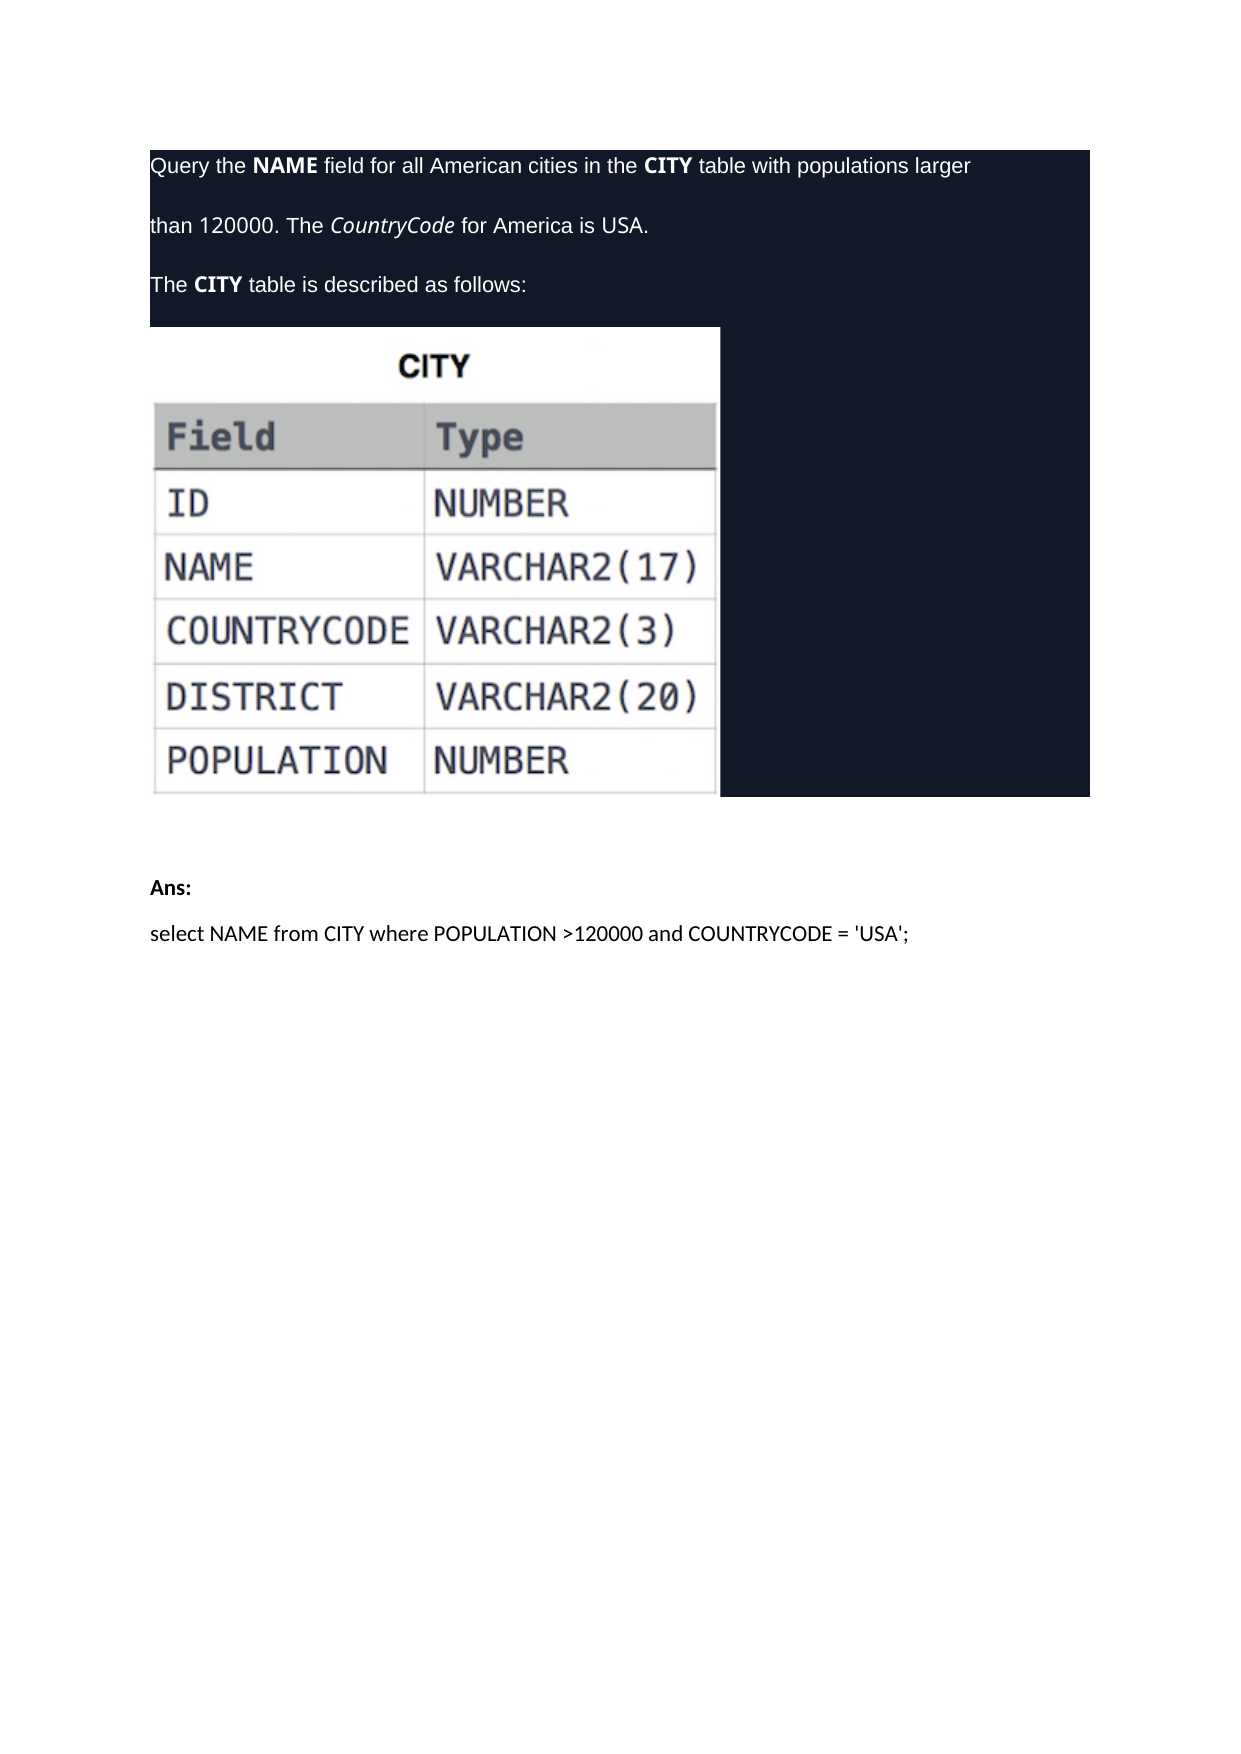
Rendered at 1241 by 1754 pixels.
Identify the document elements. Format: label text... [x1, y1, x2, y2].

picture [150, 327, 721, 797]
text Ans: [150, 873, 1090, 901]
text select NAME from CITY where POPULATION >120000 and COUNTRYCODE = 'USA'; [150, 919, 1090, 947]
text Query the NAME field for all American cities in the CITY table with populations larger than 120000. The CountryCode for America is USA. [150, 150, 1090, 239]
